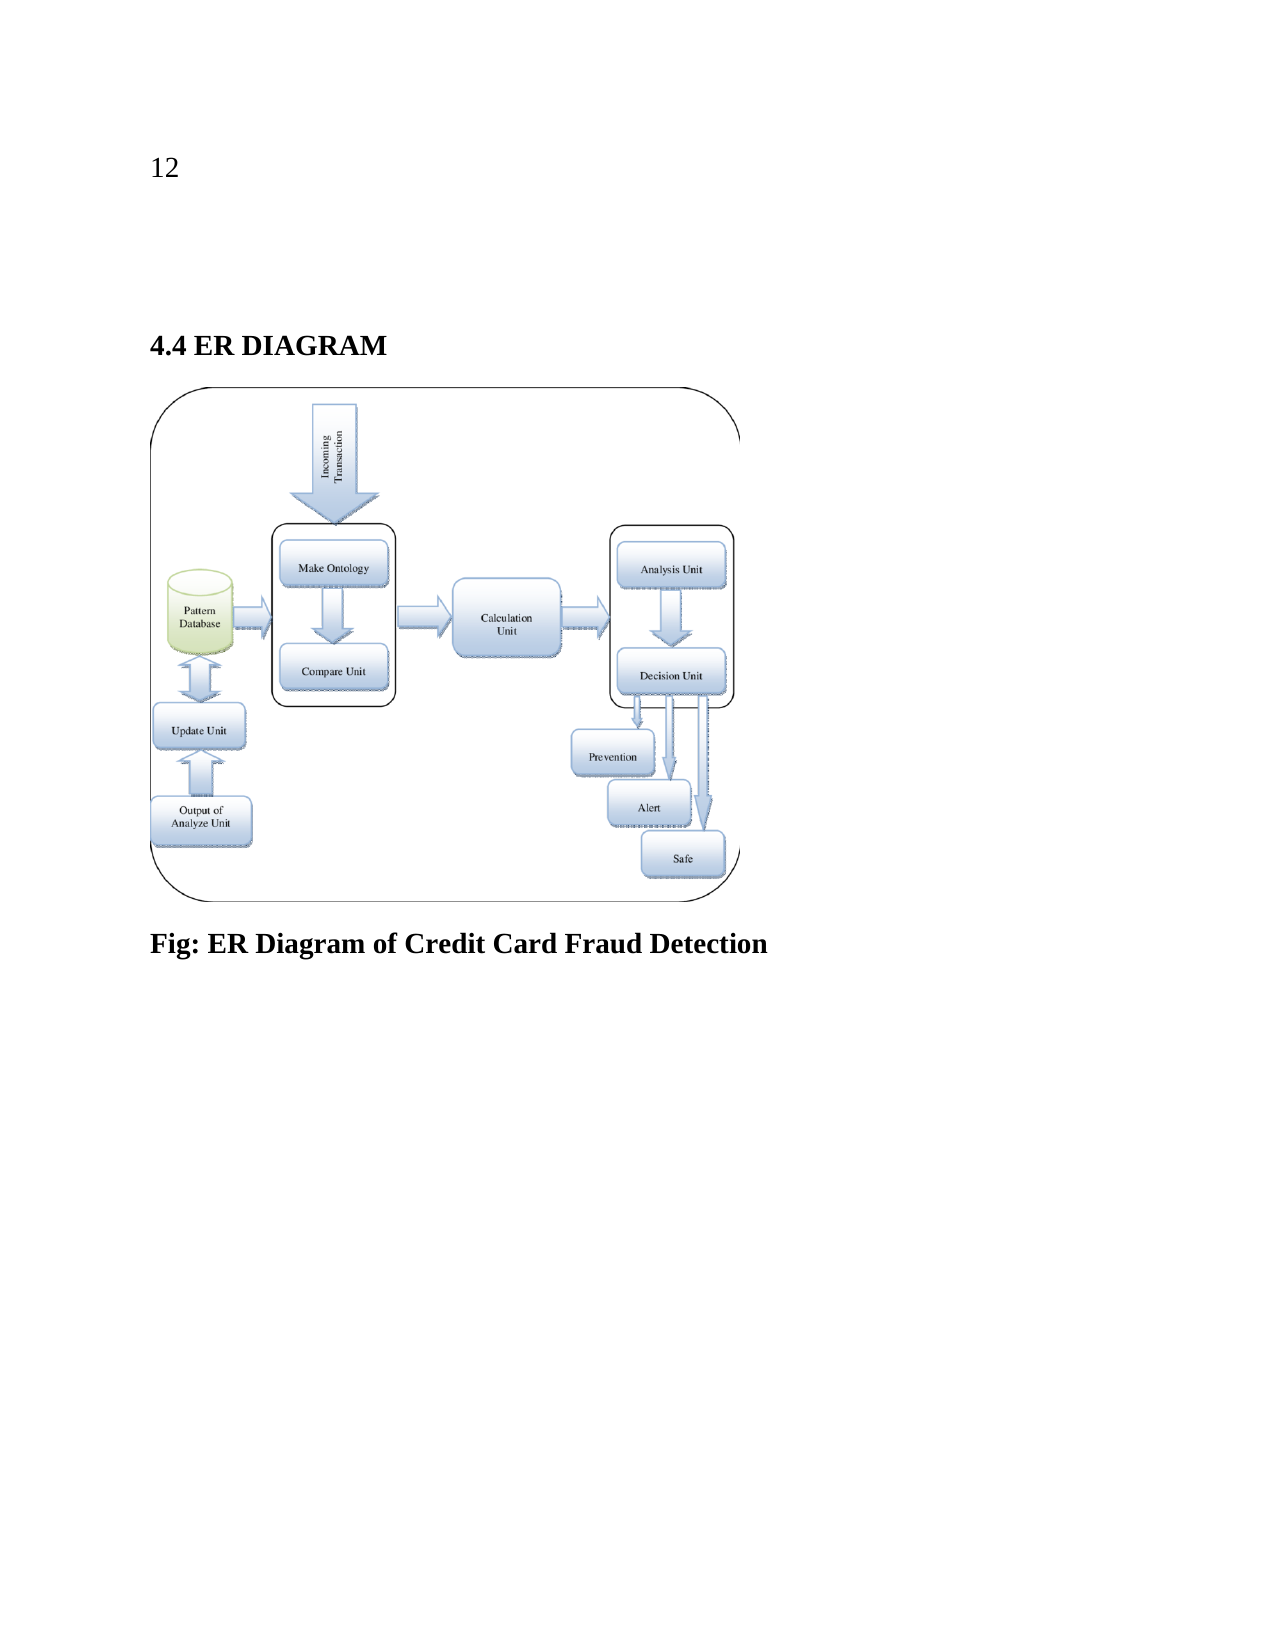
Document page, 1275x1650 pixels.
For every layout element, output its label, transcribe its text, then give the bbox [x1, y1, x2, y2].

text 4.4 ER DIAGRAM [150, 328, 1125, 362]
text Fig: ER Diagram of Credit Card Fraud Detection [150, 926, 1125, 960]
picture [150, 387, 740, 902]
text 12 [150, 150, 1125, 183]
